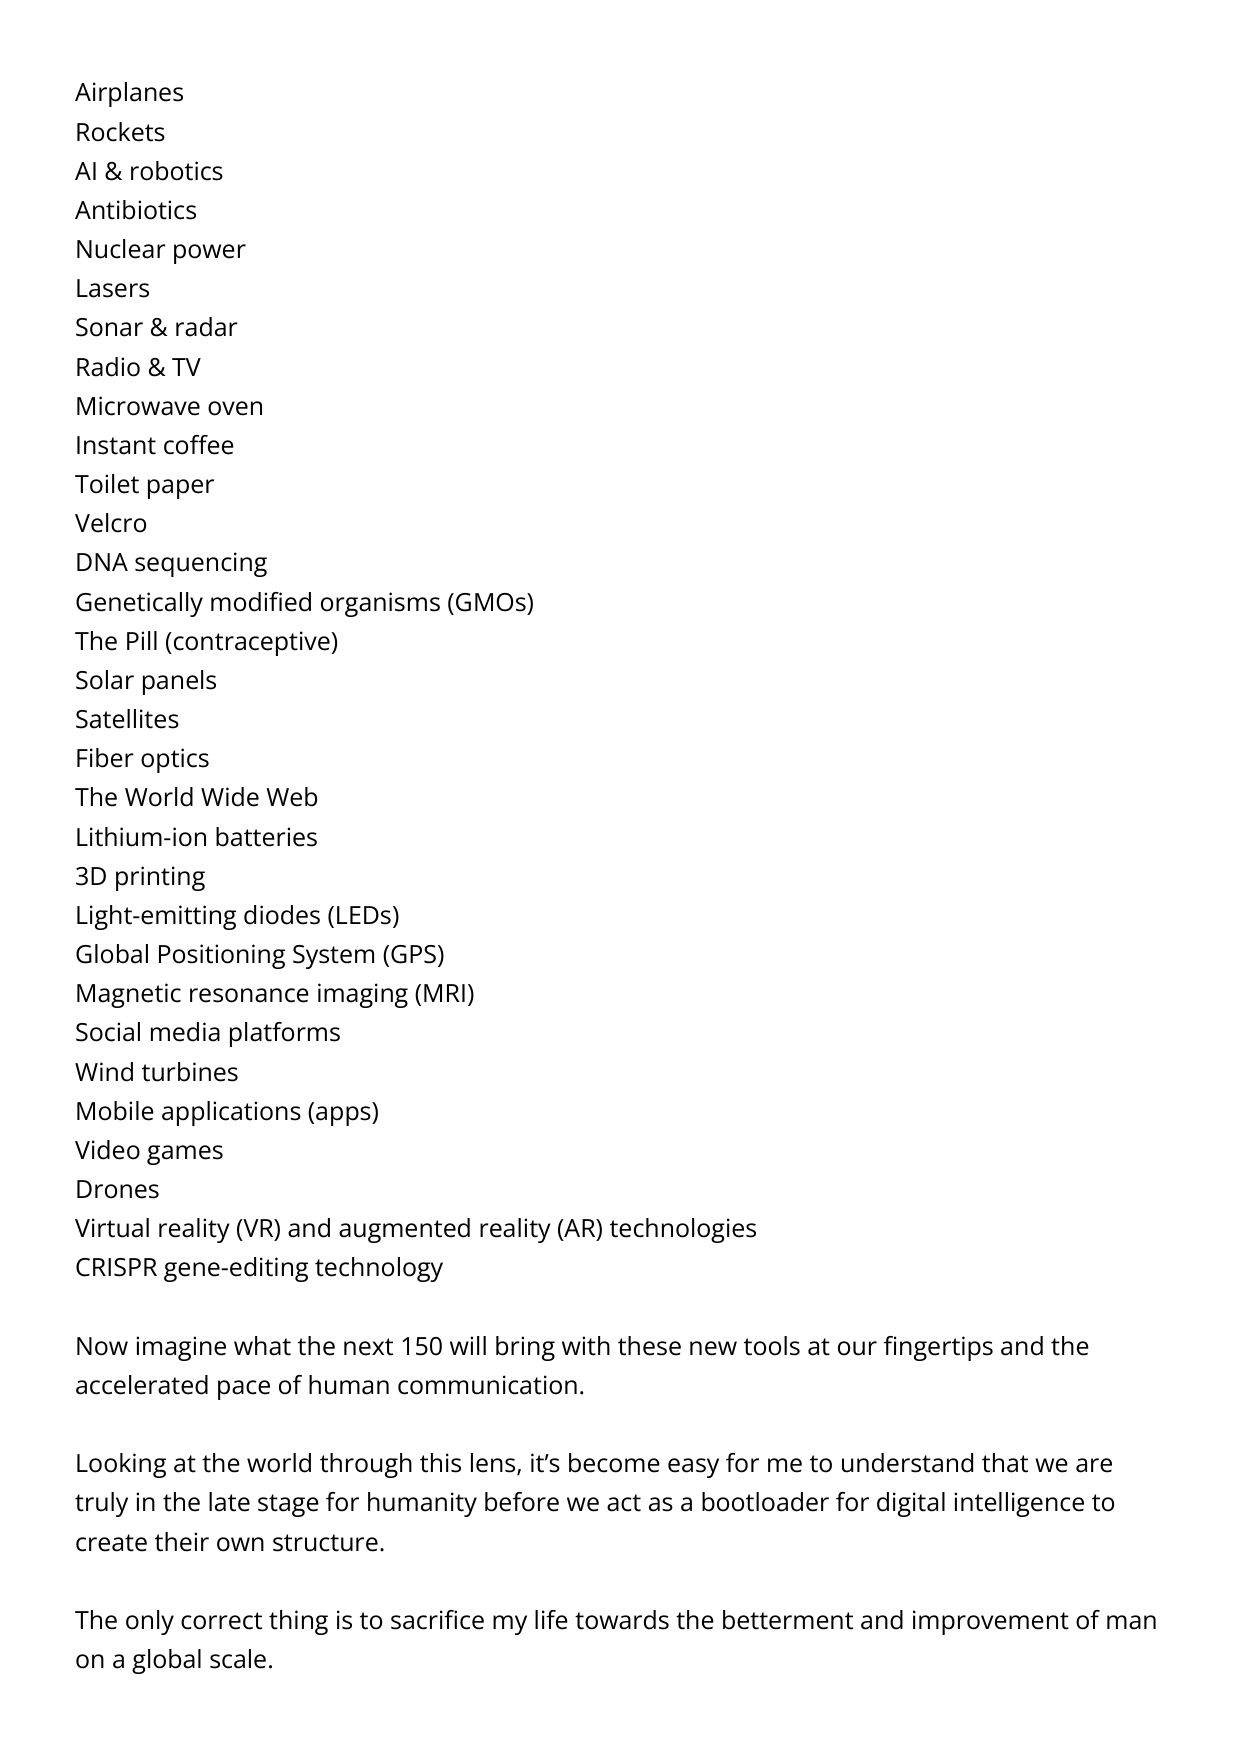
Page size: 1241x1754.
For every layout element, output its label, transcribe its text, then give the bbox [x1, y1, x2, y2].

text Lithium-ion batteries [75, 819, 1165, 853]
text 3D printing [75, 858, 1165, 892]
text CRISPR gene-editing technology [75, 1250, 1165, 1284]
text DNA sequencing [75, 545, 1165, 579]
text Nuclear power [75, 232, 1165, 266]
text Magnetic resonance imaging (MRI) [75, 976, 1165, 1010]
text Toilet paper [75, 467, 1165, 501]
text Genetically modified organisms (GMOs) [75, 584, 1165, 618]
text Instant coffee [75, 427, 1165, 462]
text Now imagine what the next 150 will bring with these new tools at our fingertips and the accelerated pace of human communication. [75, 1328, 1165, 1402]
text Social media platforms [75, 1015, 1165, 1049]
text Solar panels [75, 662, 1165, 697]
text The only correct thing is to sacrifice my life towards the betterment and improvement of man on a global scale. [75, 1602, 1165, 1676]
text Airplanes [75, 75, 1165, 109]
text Light-emitting diodes (LEDs) [75, 897, 1165, 932]
text Virtual reality (VR) and augmented reality (AR) technologies [75, 1211, 1165, 1245]
text Wind turbines [75, 1054, 1165, 1088]
text Mobile applications (apps) [75, 1093, 1165, 1127]
text Radio & TV [75, 349, 1165, 383]
text Video games [75, 1132, 1165, 1167]
text The Pill (contraceptive) [75, 623, 1165, 657]
text Drones [75, 1172, 1165, 1206]
text Lasers [75, 271, 1165, 305]
text Velcro [75, 506, 1165, 540]
text Fiber optics [75, 741, 1165, 775]
text Microwave oven [75, 388, 1165, 422]
text Rockets [75, 114, 1165, 148]
text The World Wide Web [75, 780, 1165, 814]
text Antibiotics [75, 192, 1165, 227]
text AI & robotics [75, 153, 1165, 187]
text Looking at the world through this lens, it’s become easy for me to understand that we are truly in the late stage for humanity before we act as a bootloader for digital intelligence to create their own structure. [75, 1446, 1165, 1558]
text Sonar & radar [75, 310, 1165, 344]
text Global Positioning System (GPS) [75, 937, 1165, 971]
text Satellites [75, 702, 1165, 736]
